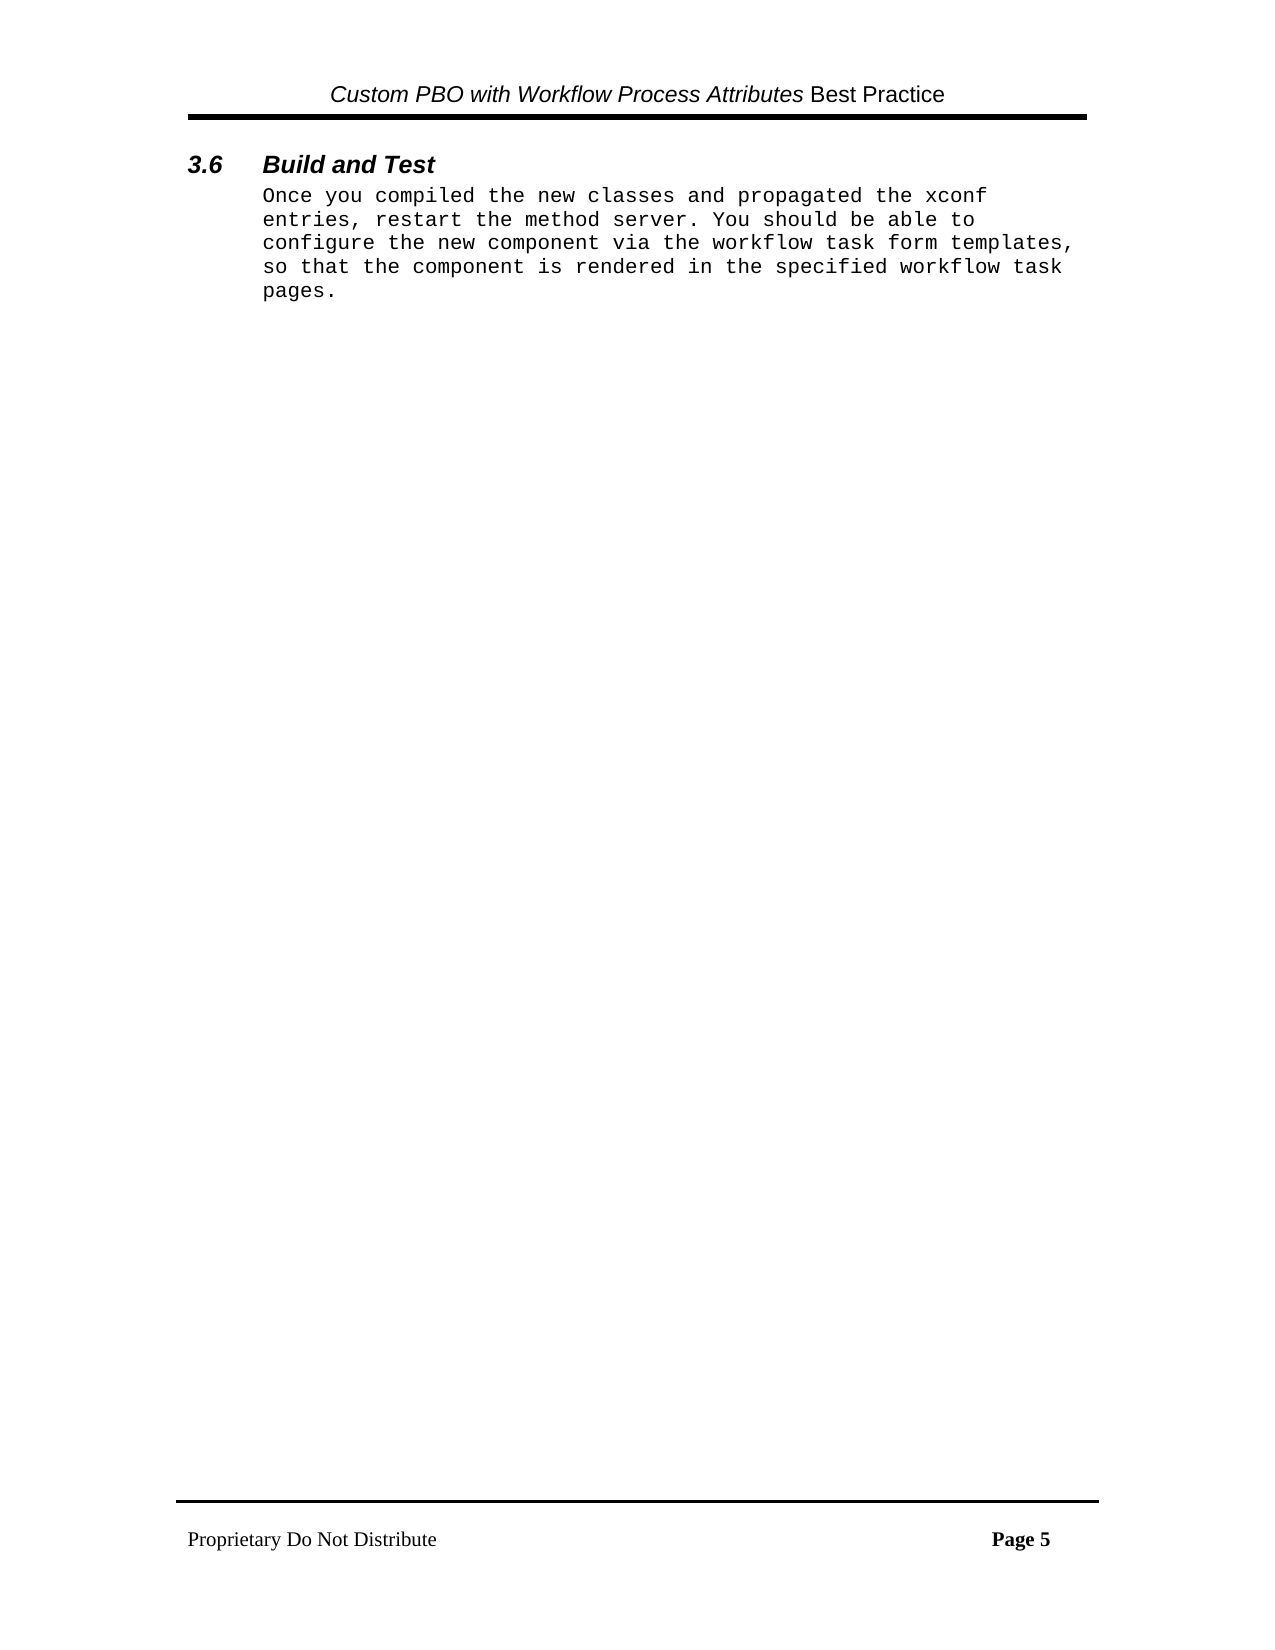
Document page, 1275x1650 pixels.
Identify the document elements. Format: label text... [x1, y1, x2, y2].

subtitle Build and Test [187, 150, 1087, 179]
text Once you compiled the new classes and propagated the xconf entries, restart the method server. You should be able to configure the new component via the workflow task form templates, so that the component is rendered in the specified workflow task pages. [262, 185, 1087, 303]
